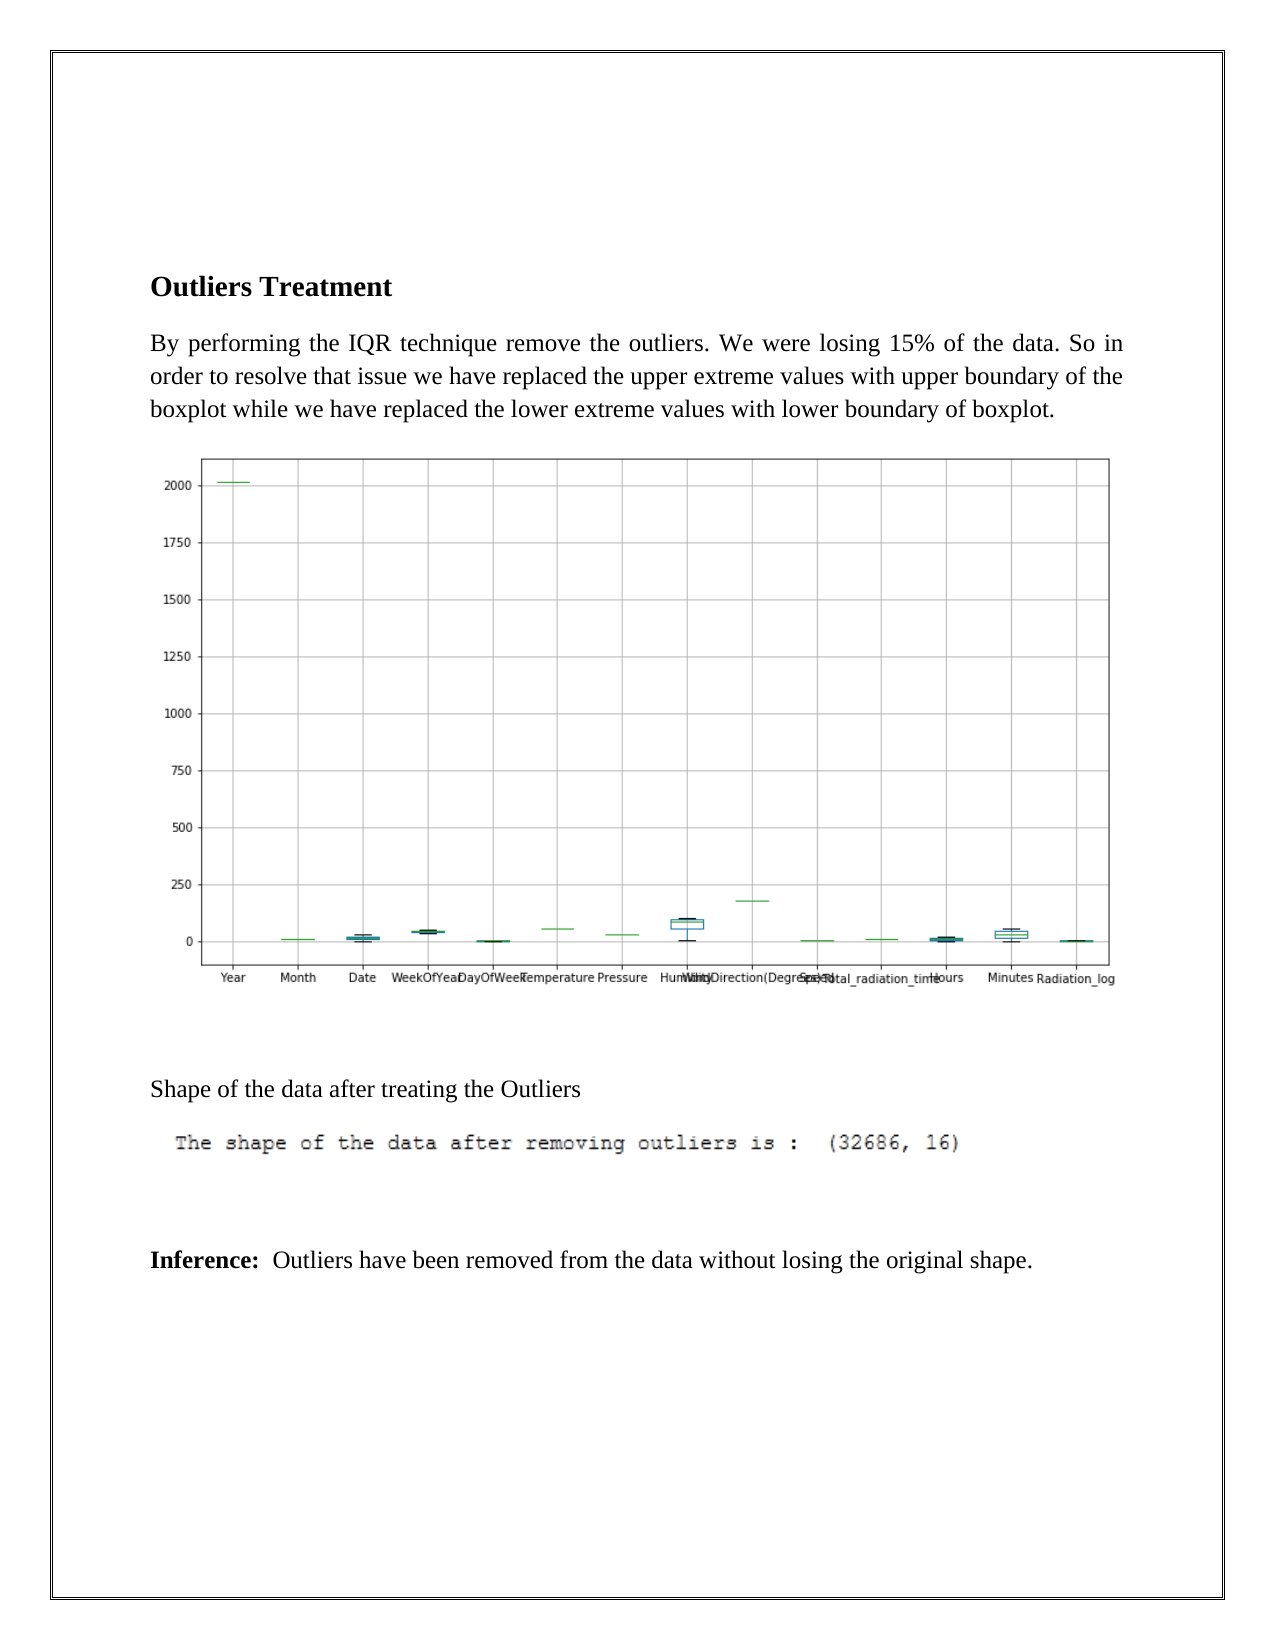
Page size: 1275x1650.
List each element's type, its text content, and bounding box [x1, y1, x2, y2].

text Shape of the data after treating the Outliers [150, 1074, 1125, 1103]
text By performing the IQR technique remove the outliers. We were losing 15% of the data. So in order to resolve that issue we have replaced the upper extreme values with upper boundary of the boxplot while we have replaced the lower extreme values with lower boundary of boxplot. [150, 328, 1125, 423]
text Inference: Outliers have been removed from the data without losing the original shape. [150, 1246, 1125, 1274]
text Outliers Treatment [150, 269, 1125, 302]
picture [150, 448, 1125, 996]
picture [150, 1127, 991, 1167]
